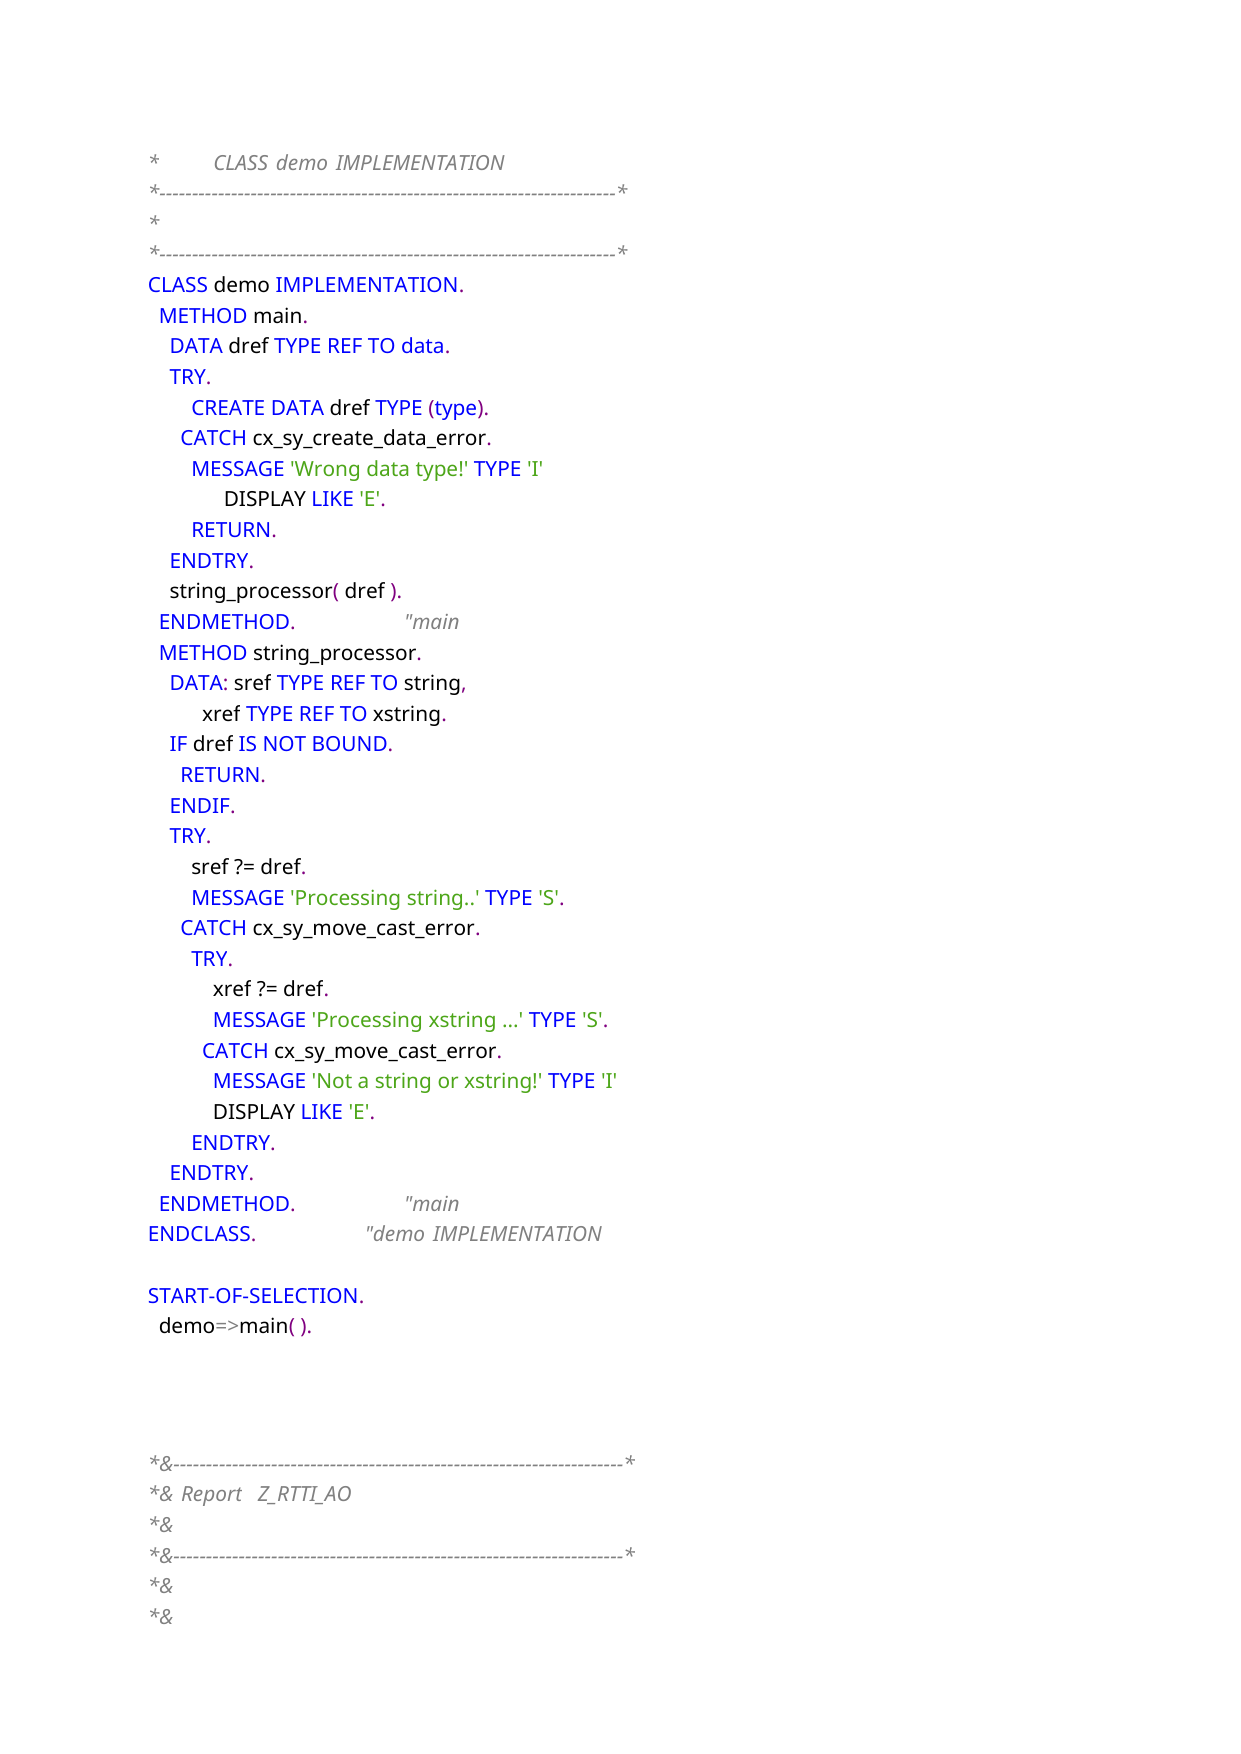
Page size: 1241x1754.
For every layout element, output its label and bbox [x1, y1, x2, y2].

text [148, 1449, 1093, 1630]
text [148, 148, 1093, 1340]
